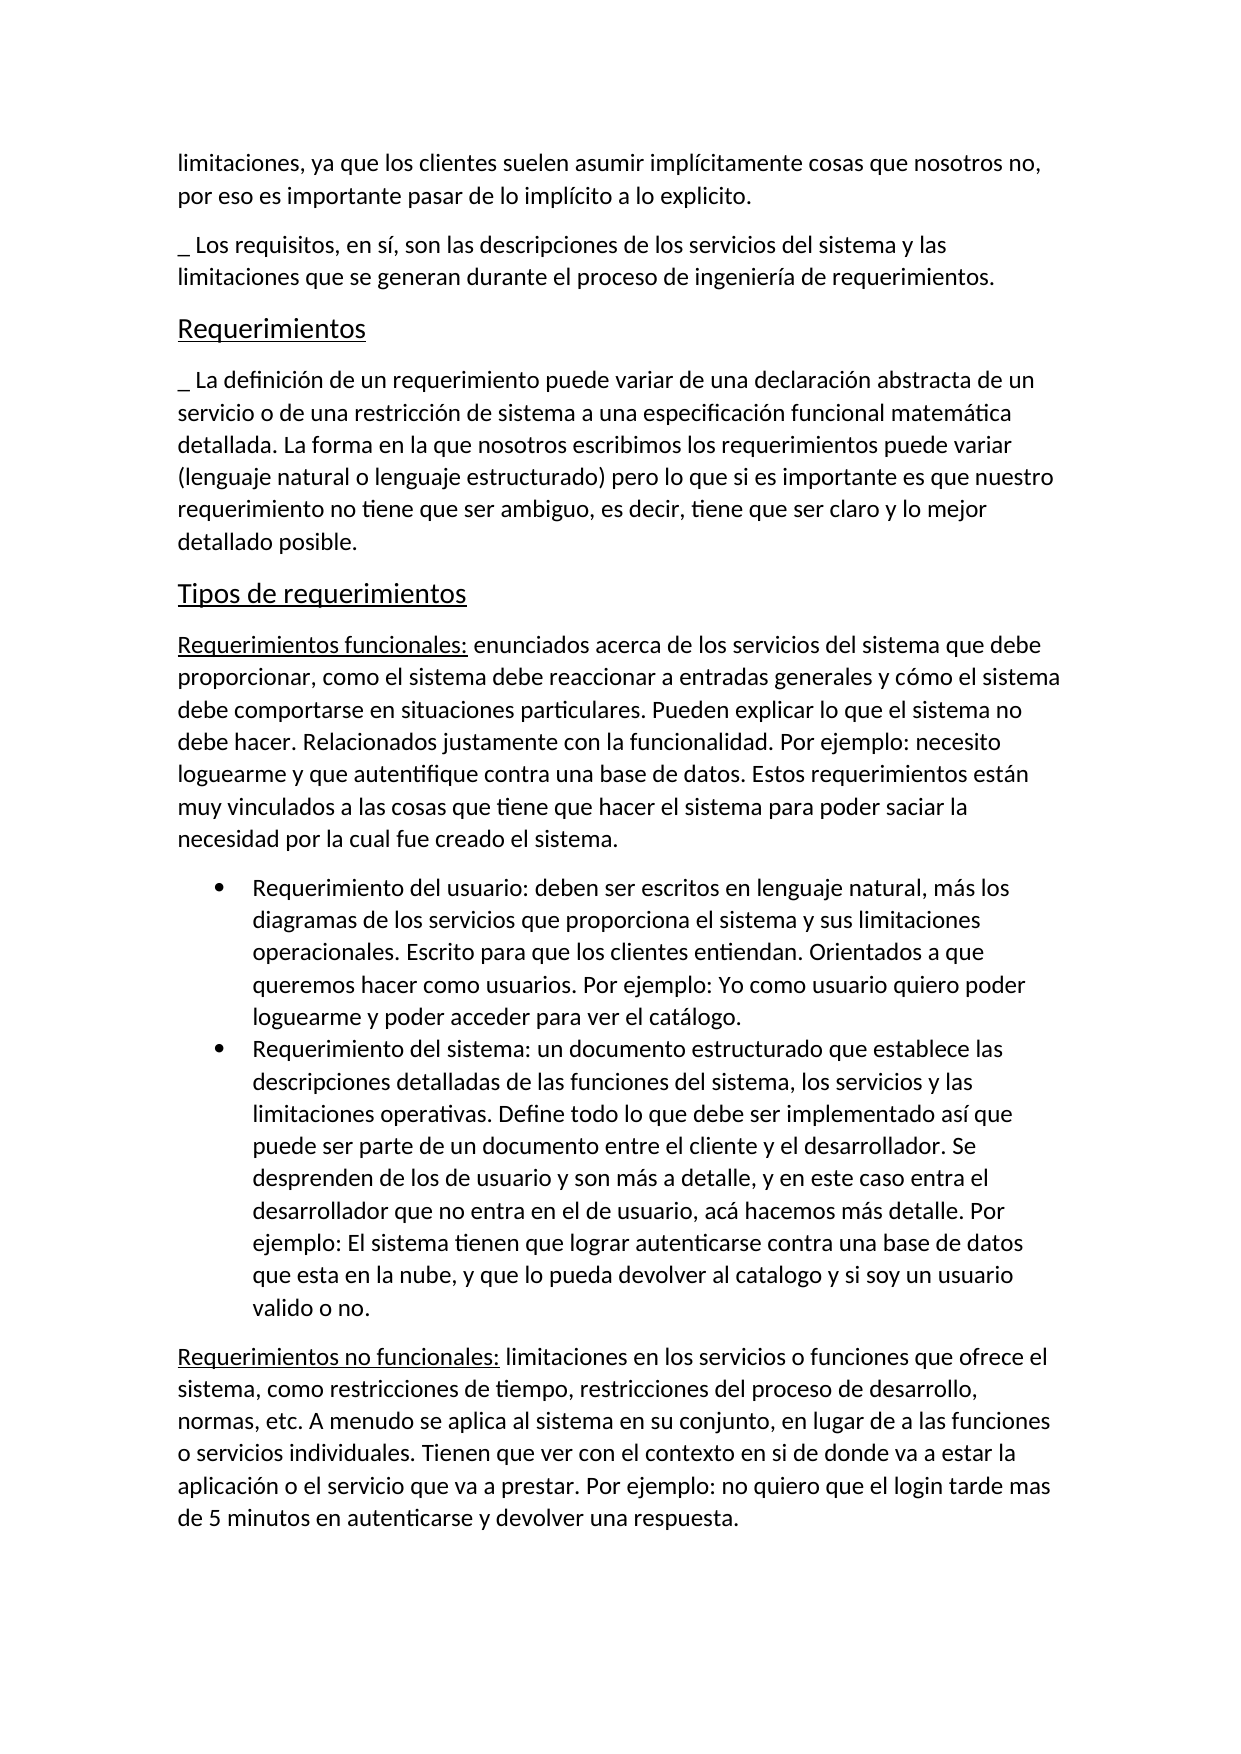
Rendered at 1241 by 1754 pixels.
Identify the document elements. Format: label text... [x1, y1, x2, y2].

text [177, 148, 1063, 210]
list Requerimiento del sistema: un documento estructurado que establece las descripciones detalladas de las funciones del sistema, los servicios y las limitaciones operativas. Define todo lo que debe ser implementado así que puede ser parte de un documento entre el cliente y el desarrollador. Se desprenden de los de usuario y son más a detalle, y en este caso entra el desarrollador que no entra en el de usuario, acá hacemos más detalle. Por ejemplo: El sistema tienen que lograr autenticarse contra una base de datos que esta en la nube, y que lo pueda devolver al catalogo y si soy un usuario valido o no. [215, 1033, 1063, 1322]
text Requerimientos funcionales: enunciados acerca de los servicios del sistema que debe proporcionar, como el sistema debe reaccionar a entradas generales y cómo el sistema debe comportarse en situaciones particulares. Pueden explicar lo que el sistema no debe hacer. Relacionados justamente con la funcionalidad. Por ejemplo: necesito loguearme y que autentifique contra una base de datos. Estos requerimientos están muy vinculados a las cosas que tiene que hacer el sistema para poder saciar la necesidad por la cual fue creado el sistema. [177, 629, 1063, 853]
text Tipos de requerimientos [177, 575, 1063, 611]
list Requerimiento del usuario: deben ser escritos en lenguaje natural, más los diagramas de los servicios que proporciona el sistema y sus limitaciones operacionales. Escrito para que los clientes entiendan. Orientados a que queremos hacer como usuarios. Por ejemplo: Yo como usuario quiero poder loguearme y poder acceder para ver el catálogo. [215, 872, 1063, 1032]
text _ La definición de un requerimiento puede variar de una declaración abstracta de un servicio o de una restricción de sistema a una especificación funcional matemática detallada. La forma en la que nosotros escribimos los requerimientos puede variar (lenguaje natural o lenguaje estructurado) pero lo que si es importante es que nuestro requerimiento no tiene que ser ambiguo, es decir, tiene que ser claro y lo mejor detallado posible. [177, 364, 1063, 556]
text Requerimientos [177, 310, 1063, 346]
text _ Los requisitos, en sí, son las descripciones de los servicios del sistema y las limitaciones que se generan durante el proceso de ingeniería de requerimientos. [177, 229, 1063, 292]
text Requerimientos no funcionales: limitaciones en los servicios o funciones que ofrece el sistema, como restricciones de tiempo, restricciones del proceso de desarrollo, normas, etc. A menudo se aplica al sistema en su conjunto, en lugar de a las funciones o servicios individuales. Tienen que ver con el contexto en si de donde va a estar la aplicación o el servicio que va a prestar. Por ejemplo: no quiero que el login tarde mas de 5 minutos en autenticarse y devolver una respuesta. [177, 1341, 1063, 1533]
